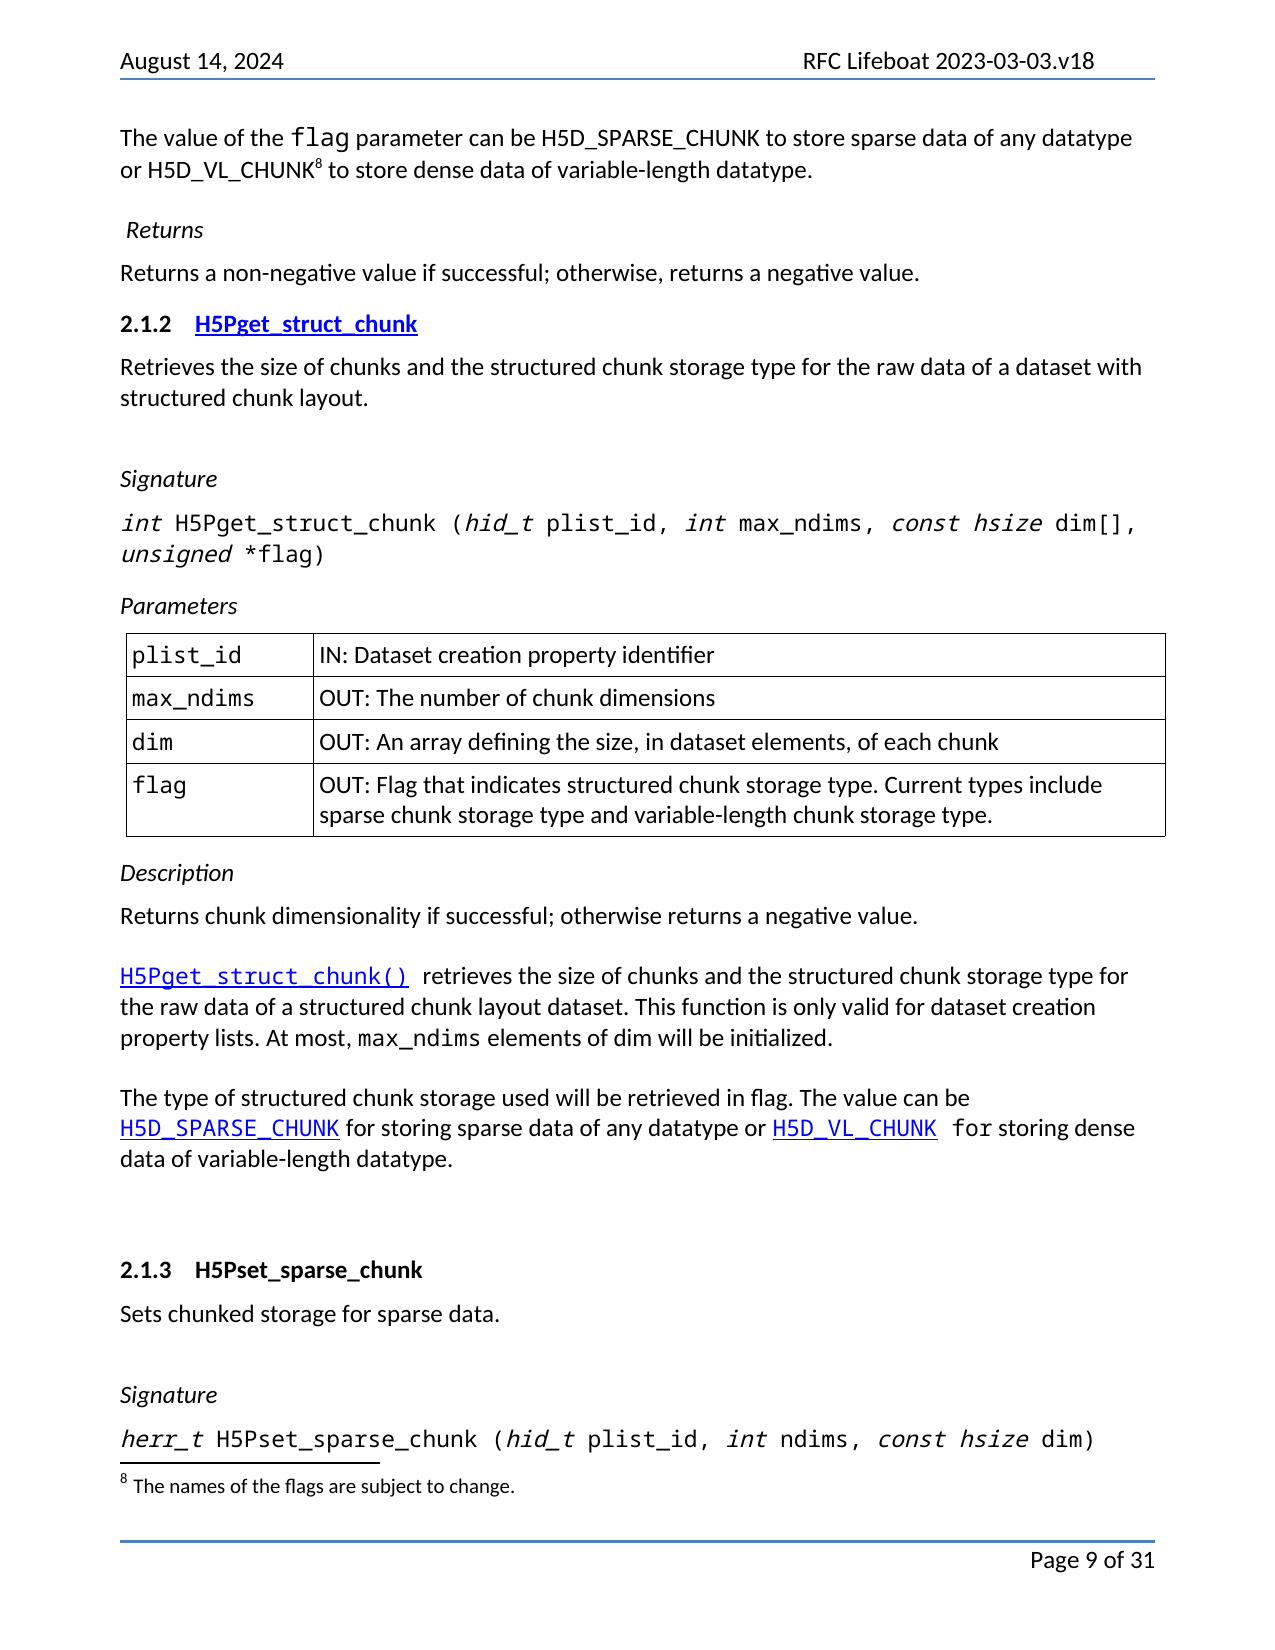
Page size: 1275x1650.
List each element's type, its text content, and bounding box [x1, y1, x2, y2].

table_cell flag [127, 764, 313, 836]
table_cell OUT: An array defining the size, in dataset elements, of each chunk [314, 720, 1165, 763]
table_cell OUT: The number of chunk dimensions [314, 677, 1165, 719]
text The value of the flag parameter can be H5D_SPARSE_CHUNK to store sparse data of any datatype or H5D_VL_CHUNK to store dense data of variable-length datatype. [120, 120, 1155, 184]
text Retrieves the size of chunks and the structured chunk storage type for the raw data of a dataset with structured chunk layout. [120, 351, 1155, 412]
text Sets chunked storage for sparse data. [120, 1298, 1155, 1328]
table_cell OUT: Flag that indicates structured chunk storage type. Current types include sparse chunk storage type and variable-length chunk storage type. [314, 764, 1165, 836]
subtitle Returns [120, 214, 1155, 244]
text int H5Pget_struct_chunk (hid_t plist_id, int max_ndims, const hsize dim[], unsigned *flag) [120, 507, 1155, 569]
text Returns chunk dimensionality if successful; otherwise returns a negative value. [120, 900, 1155, 931]
text H5Pget_struct_chunk() retrieves the size of chunks and the structured chunk storage type for the raw data of a structured chunk layout dataset. This function is only valid for dataset creation property lists. At most, max_ndims elements of dim will be initialized. [120, 960, 1155, 1053]
table_cell max_ndims [127, 677, 313, 719]
table_header plist_id [127, 634, 313, 676]
subtitle H5Pget_struct_chunk [120, 308, 1155, 339]
text Returns a non-negative value if successful; otherwise, returns a negative value. [120, 257, 1155, 287]
subtitle Signature [120, 463, 1155, 494]
subtitle Description [120, 857, 1155, 887]
text herr_t H5Pset_sparse_chunk (hid_t plist_id, int ndims, const hsize dim) [120, 1423, 1155, 1454]
subtitle H5Pset_sparse_chunk [120, 1255, 1155, 1285]
text The type of structured chunk storage used will be retrieved in flag. The value can be H5D_SPARSE_CHUNK for storing sparse data of any datatype or H5D_VL_CHUNK for storing dense data of variable-length datatype. [120, 1082, 1155, 1174]
table_cell dim [127, 720, 313, 763]
table_header IN: Dataset creation property identifier [314, 634, 1165, 676]
subtitle Signature [120, 1379, 1155, 1410]
subtitle Parameters [120, 590, 1155, 620]
